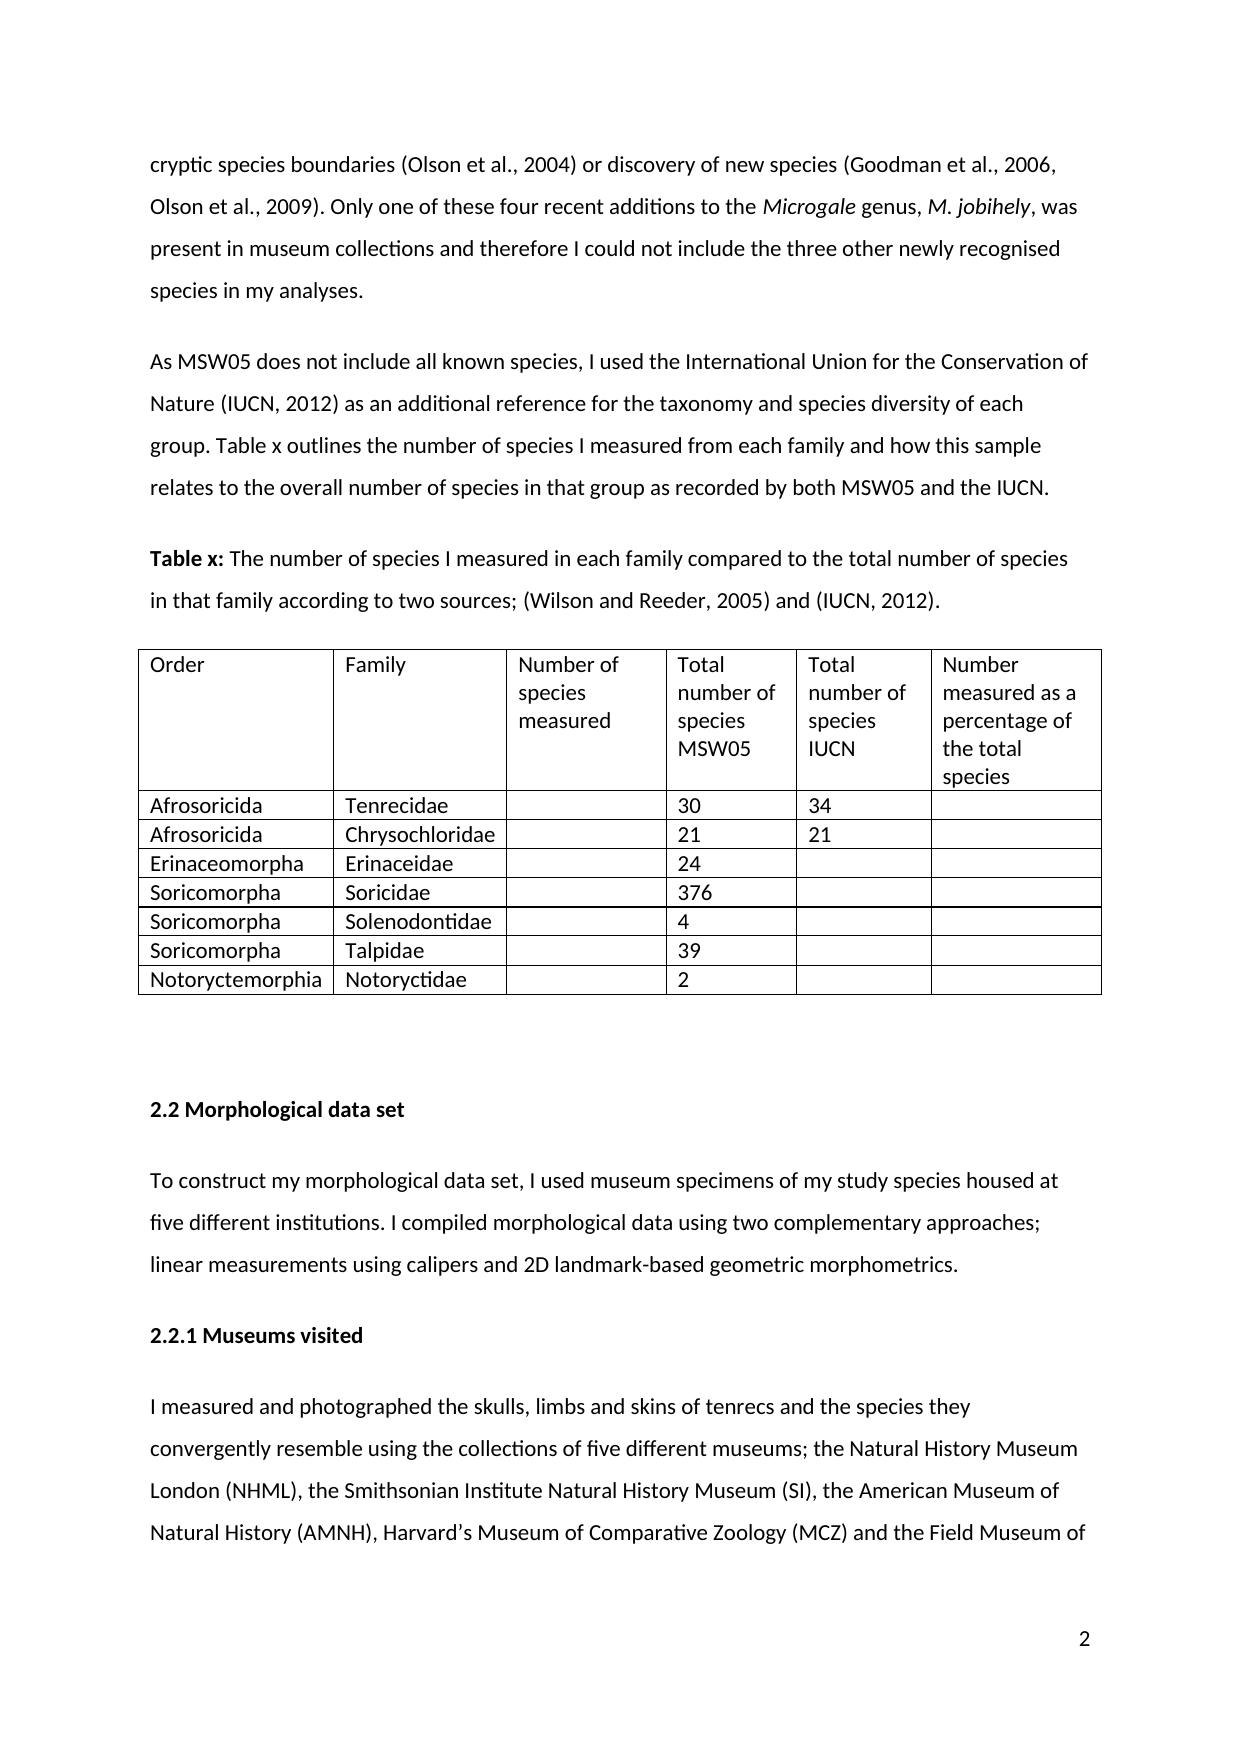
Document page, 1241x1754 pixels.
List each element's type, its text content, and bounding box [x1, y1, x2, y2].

table_cell [507, 791, 666, 819]
table_cell 21 [797, 820, 931, 848]
table_header Total number of species IUCN [797, 650, 931, 790]
text 2.2 Morphological data set [150, 1095, 1090, 1123]
table_cell [797, 878, 931, 906]
table_cell [932, 849, 1101, 877]
table_header Family [334, 650, 506, 790]
table_cell 34 [797, 791, 931, 819]
text 2.2.1 Museums visited [150, 1321, 1090, 1349]
table_header Total number of species MSW05 [667, 650, 796, 790]
table_cell [932, 966, 1101, 993]
table_cell 39 [667, 936, 796, 964]
table_cell 21 [667, 820, 796, 848]
table_cell [507, 849, 666, 877]
table_cell Chrysochloridae [334, 820, 506, 848]
table_cell [797, 966, 931, 993]
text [150, 150, 1090, 304]
table_cell Talpidae [334, 936, 506, 964]
table_cell Soricidae [334, 878, 506, 906]
table_cell Notoryctemorphia [139, 966, 333, 993]
table_cell [797, 849, 931, 877]
table_cell 24 [667, 849, 796, 877]
table_cell [932, 936, 1101, 964]
table_header Number measured as a percentage of the total species [932, 650, 1101, 790]
table_cell Solenodontidae [334, 908, 506, 935]
table_cell [932, 820, 1101, 848]
table_cell Afrosoricida [139, 791, 333, 819]
table_cell [507, 908, 666, 935]
table_cell [932, 878, 1101, 906]
table_cell [507, 878, 666, 906]
table_cell [797, 908, 931, 935]
table_cell 4 [667, 908, 796, 935]
table_cell Soricomorpha [139, 878, 333, 906]
table_cell [932, 791, 1101, 819]
table_cell Tenrecidae [334, 791, 506, 819]
table_cell [797, 936, 931, 964]
table_cell 2 [667, 966, 796, 993]
table_cell Afrosoricida [139, 820, 333, 848]
table_header Number of species measured [507, 650, 666, 790]
table_cell [507, 820, 666, 848]
table_header Order [139, 650, 333, 790]
text As MSW05 does not include all known species, I used the International Union for the Conservation of Nature (IUCN, 2012) as an additional reference for the taxonomy and species diversity of each group. Table x outlines the number of species I measured from each family and how this sample relates to the overall number of species in that group as recorded by both MSW05 and the IUCN. [150, 347, 1090, 501]
table_cell Notoryctidae [334, 966, 506, 993]
table_cell [507, 966, 666, 993]
table_cell Erinaceomorpha [139, 849, 333, 877]
table_cell Soricomorpha [139, 936, 333, 964]
table_cell [932, 908, 1101, 935]
text Table x: The number of species I measured in each family compared to the total number of species in that family according to two sources; (Wilson and Reeder, 2005) and (IUCN, 2012). [150, 544, 1090, 614]
text To construct my morphological data set, I used museum specimens of my study species housed at five different institutions. I compiled morphological data using two complementary approaches; linear measurements using calipers and 2D landmark-based geometric morphometrics. [150, 1166, 1090, 1278]
table_cell [507, 936, 666, 964]
table_cell 30 [667, 791, 796, 819]
table_cell Soricomorpha [139, 908, 333, 935]
table_cell Erinaceidae [334, 849, 506, 877]
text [150, 1392, 1090, 1546]
table_cell 376 [667, 878, 796, 906]
